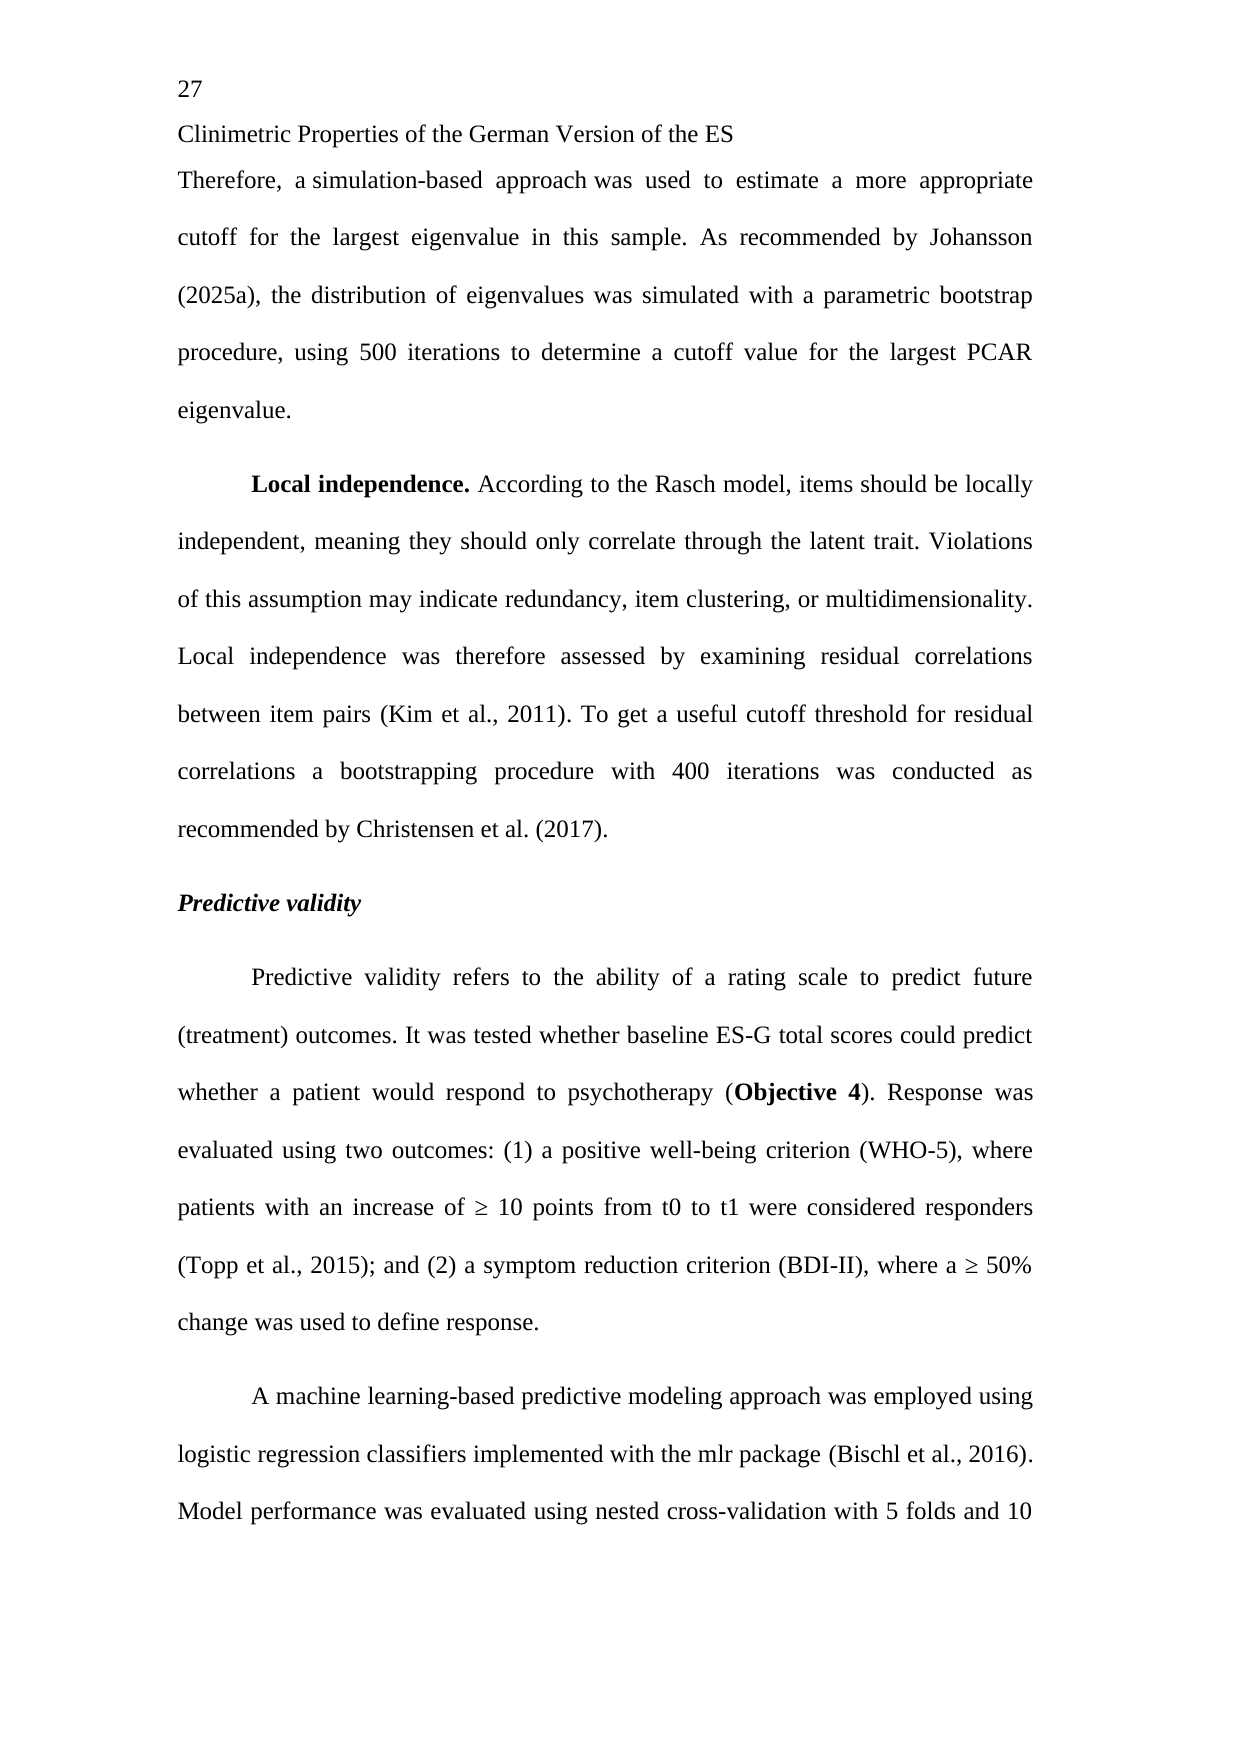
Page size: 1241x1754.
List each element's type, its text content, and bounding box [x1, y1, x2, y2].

text Local independence. According to the Rasch model, items should be locally independent, meaning they should only correlate through the latent trait. Violations of this assumption may indicate redundancy, item clustering, or multidimensionality. Local independence was therefore assessed by examining residual correlations between item pairs (Kim et al., 2011). To get a useful cutoff threshold for residual correlations a bootstrapping procedure with 400 iterations was conducted as recommended by Christensen et al. (2017). [177, 469, 1033, 843]
text Predictive validity [177, 888, 1033, 917]
